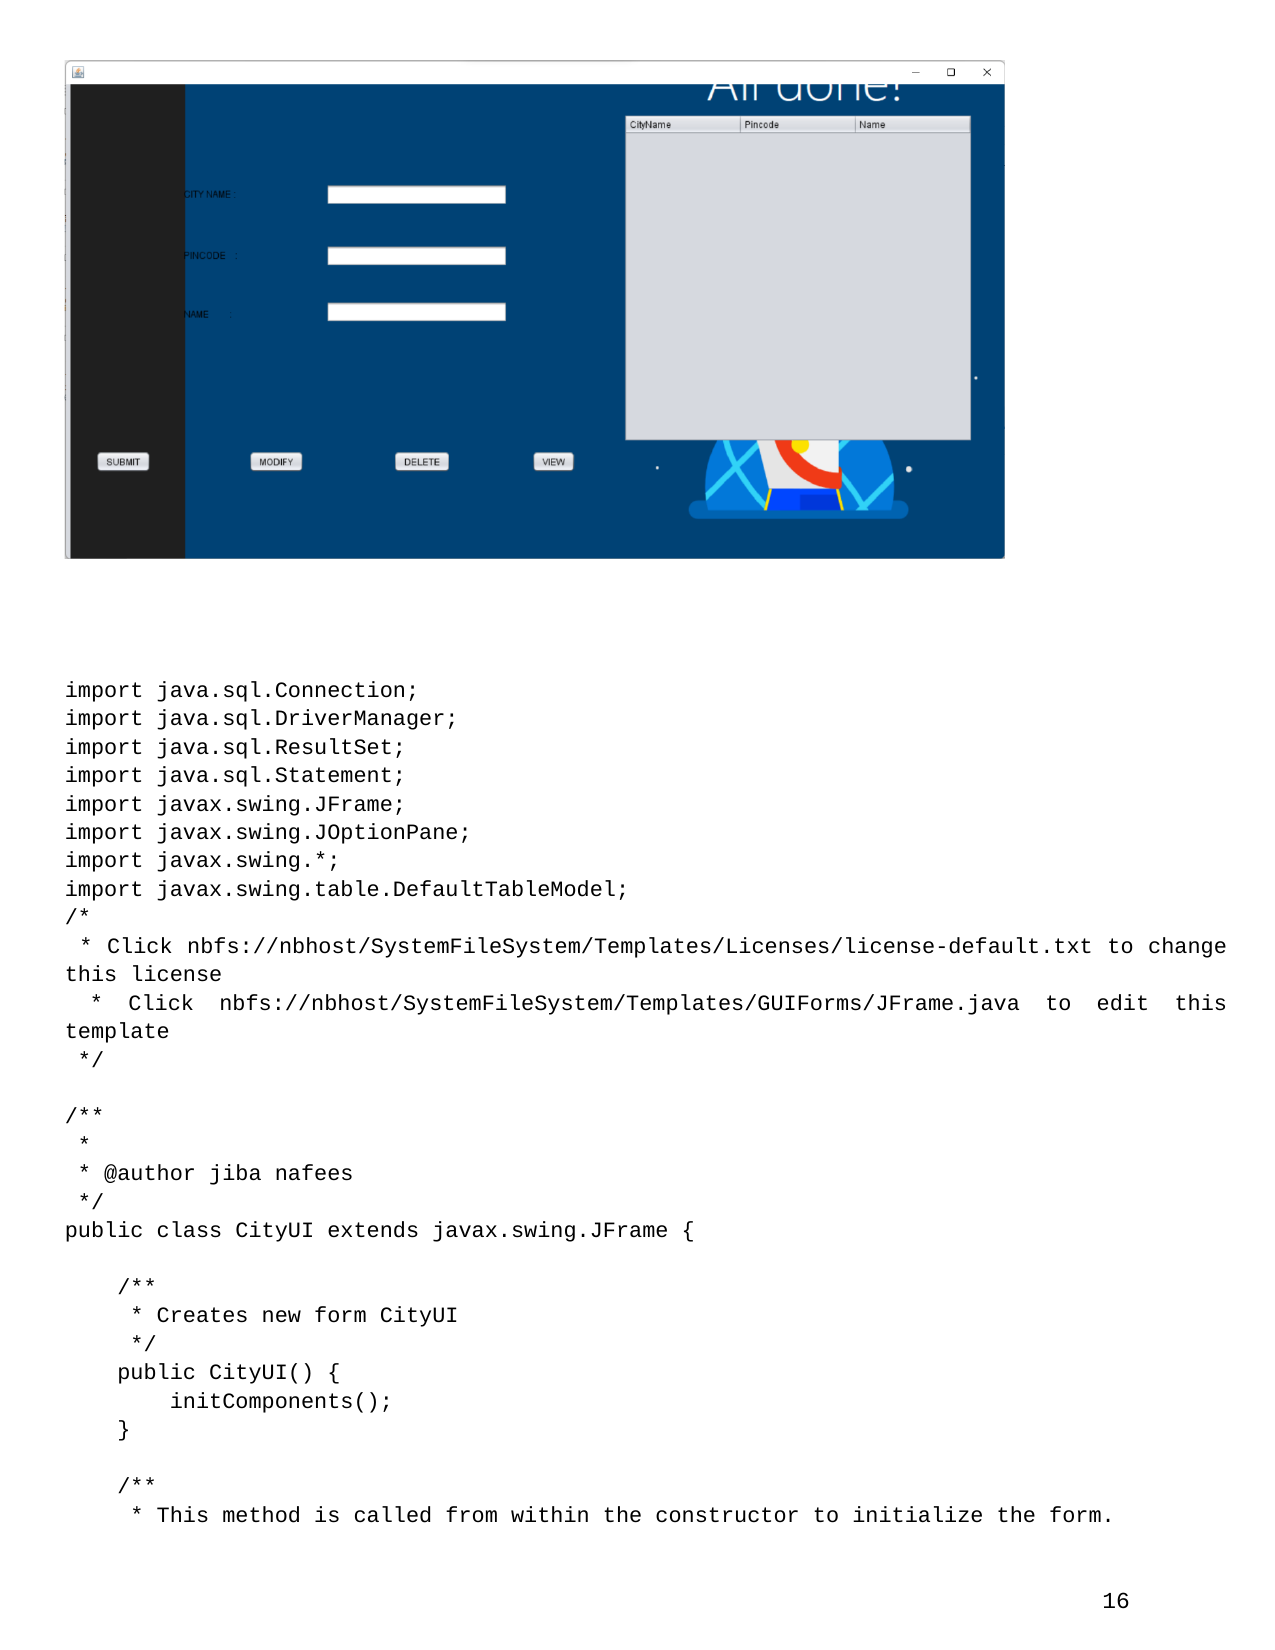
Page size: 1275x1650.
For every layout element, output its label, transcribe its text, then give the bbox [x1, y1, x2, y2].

text */ [64, 1191, 1227, 1216]
text import javax.swing.*; [64, 850, 1227, 874]
text * This method is called from within the constructor to initialize the form. [64, 1504, 1227, 1528]
text import javax.swing.JFrame; [64, 793, 1227, 818]
text initComponents(); [64, 1390, 1227, 1415]
text import java.sql.ResultSet; [64, 736, 1227, 761]
text import java.sql.Connection; [64, 679, 1227, 704]
text * [64, 1134, 1227, 1159]
text /** [64, 1276, 1227, 1301]
text /** [64, 1106, 1227, 1130]
text * Click nbfs://nbhost/SystemFileSystem/Templates/GUIForms/JFrame.java to edit this template [64, 992, 1227, 1045]
text /** [64, 1475, 1227, 1500]
text */ [64, 1049, 1227, 1073]
text public class CityUI extends javax.swing.JFrame { [64, 1219, 1227, 1244]
text * Click nbfs://nbhost/SystemFileSystem/Templates/Licenses/license-default.txt to change this license [64, 935, 1227, 988]
text import java.sql.Statement; [64, 764, 1227, 789]
text import javax.swing.JOptionPane; [64, 821, 1227, 846]
text import javax.swing.table.DefaultTableModel; [64, 878, 1227, 903]
picture [64, 60, 1005, 559]
text * Creates new form CityUI [64, 1305, 1227, 1329]
text } [64, 1418, 1227, 1443]
text */ [64, 1333, 1227, 1358]
text /* [64, 907, 1227, 931]
text import java.sql.DriverManager; [64, 707, 1227, 732]
text * @author jiba nafees [64, 1162, 1227, 1187]
text public CityUI() { [64, 1362, 1227, 1386]
